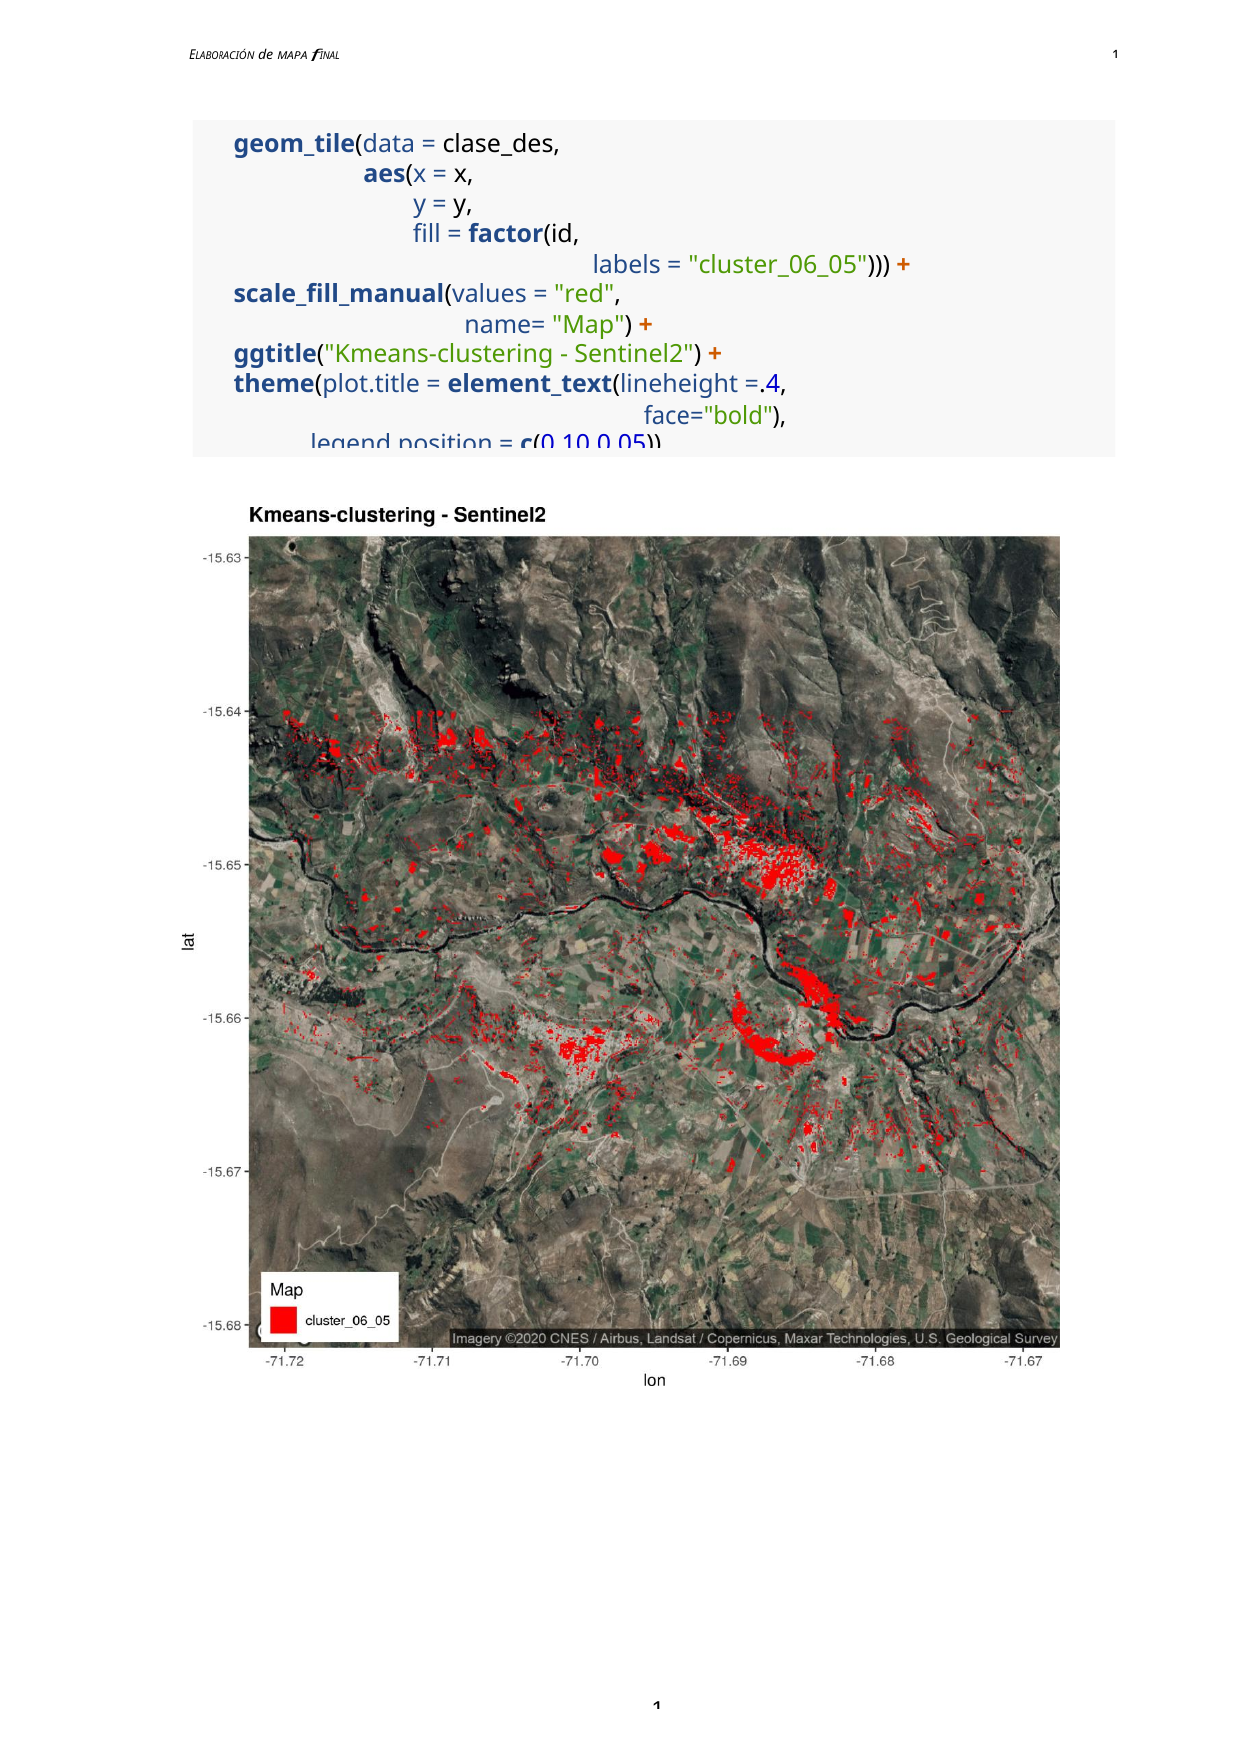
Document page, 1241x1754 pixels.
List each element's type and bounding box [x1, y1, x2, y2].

picture [181, 507, 1060, 1386]
